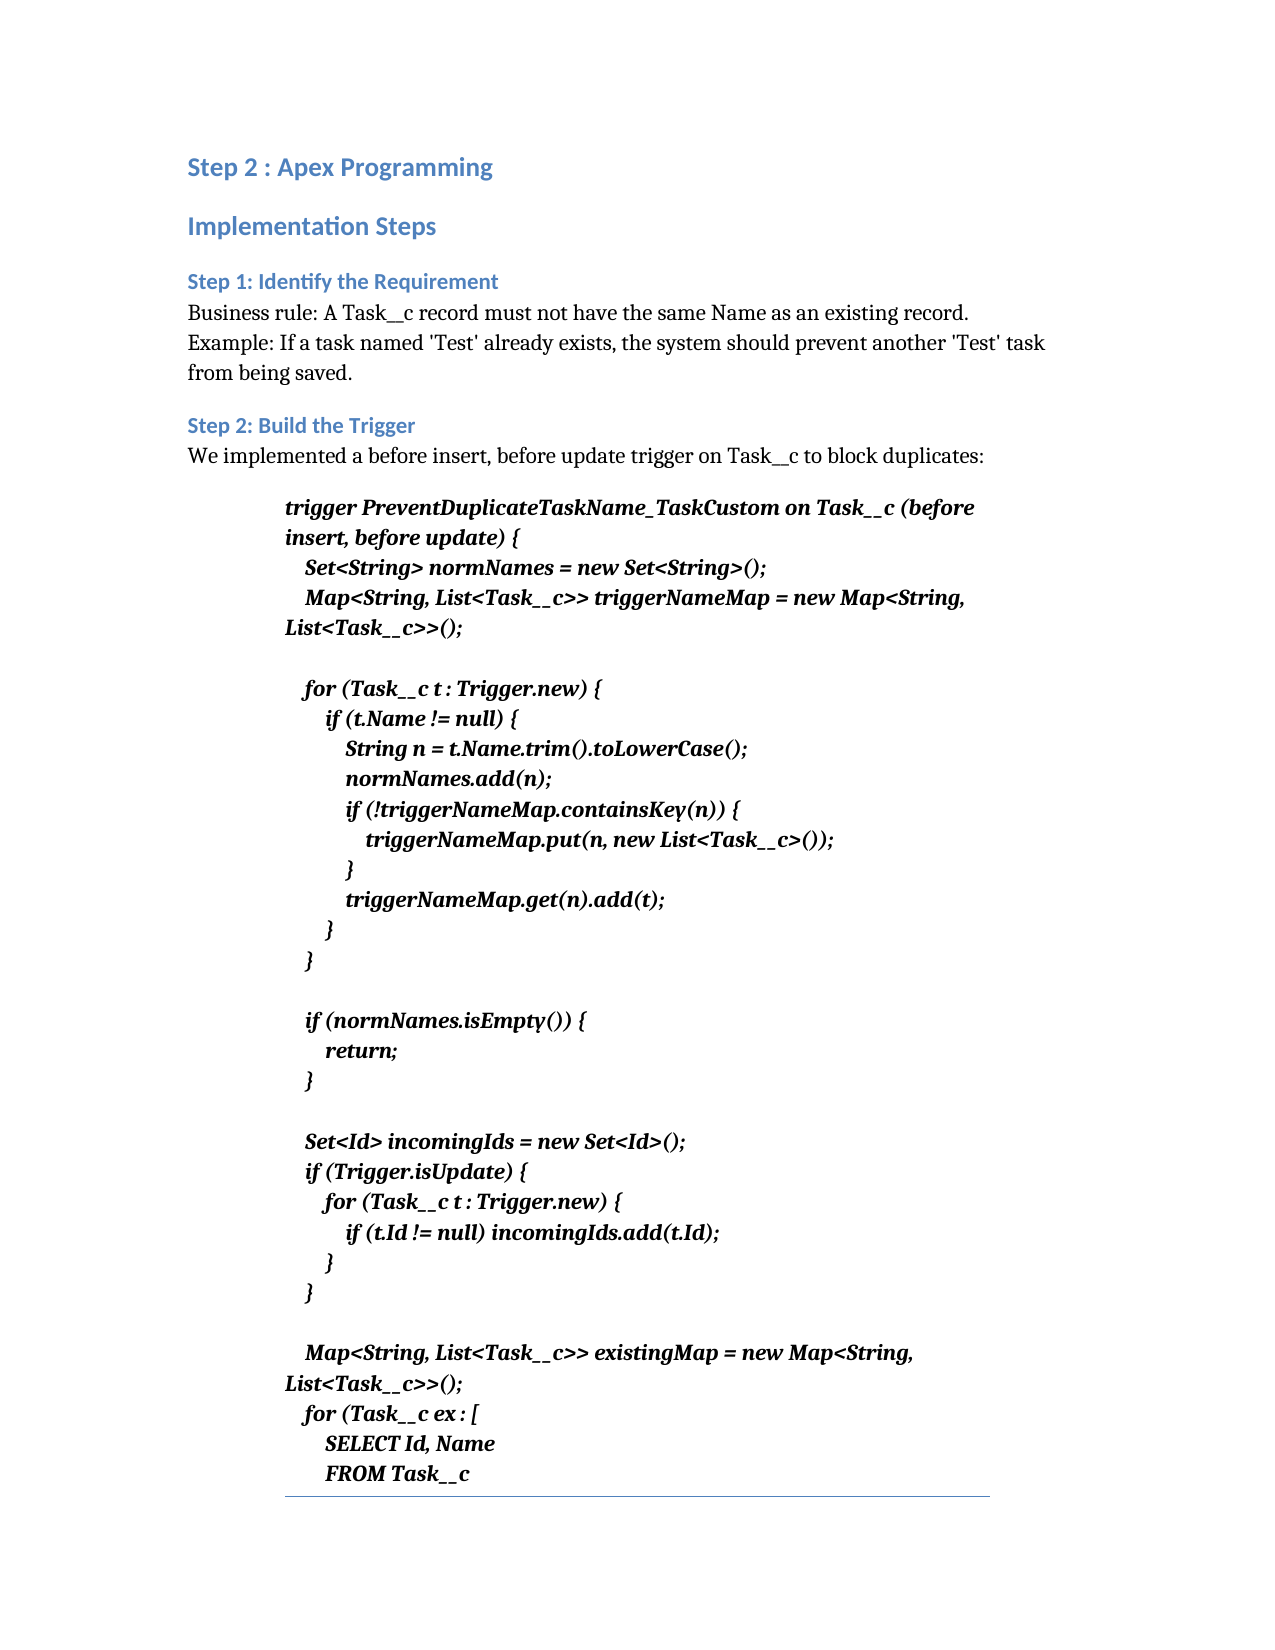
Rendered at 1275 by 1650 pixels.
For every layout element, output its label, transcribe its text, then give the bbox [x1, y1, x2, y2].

subtitle Step 2: Build the Trigger [187, 411, 1087, 439]
subtitle Step 2 : Apex Programming [187, 150, 1087, 183]
subtitle Step 1: Identify the Requirement [187, 267, 1087, 296]
subtitle Implementation Steps [187, 209, 1087, 242]
text Business rule: A Task__c record must not have the same Name as an existing record. Example: If a task named 'Test' already exists, the system should prevent another 'Test' task from being saved. [187, 300, 1087, 386]
text We implemented a before insert, before update trigger on Task__c to block duplicates: [187, 443, 1087, 470]
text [285, 494, 990, 1496]
